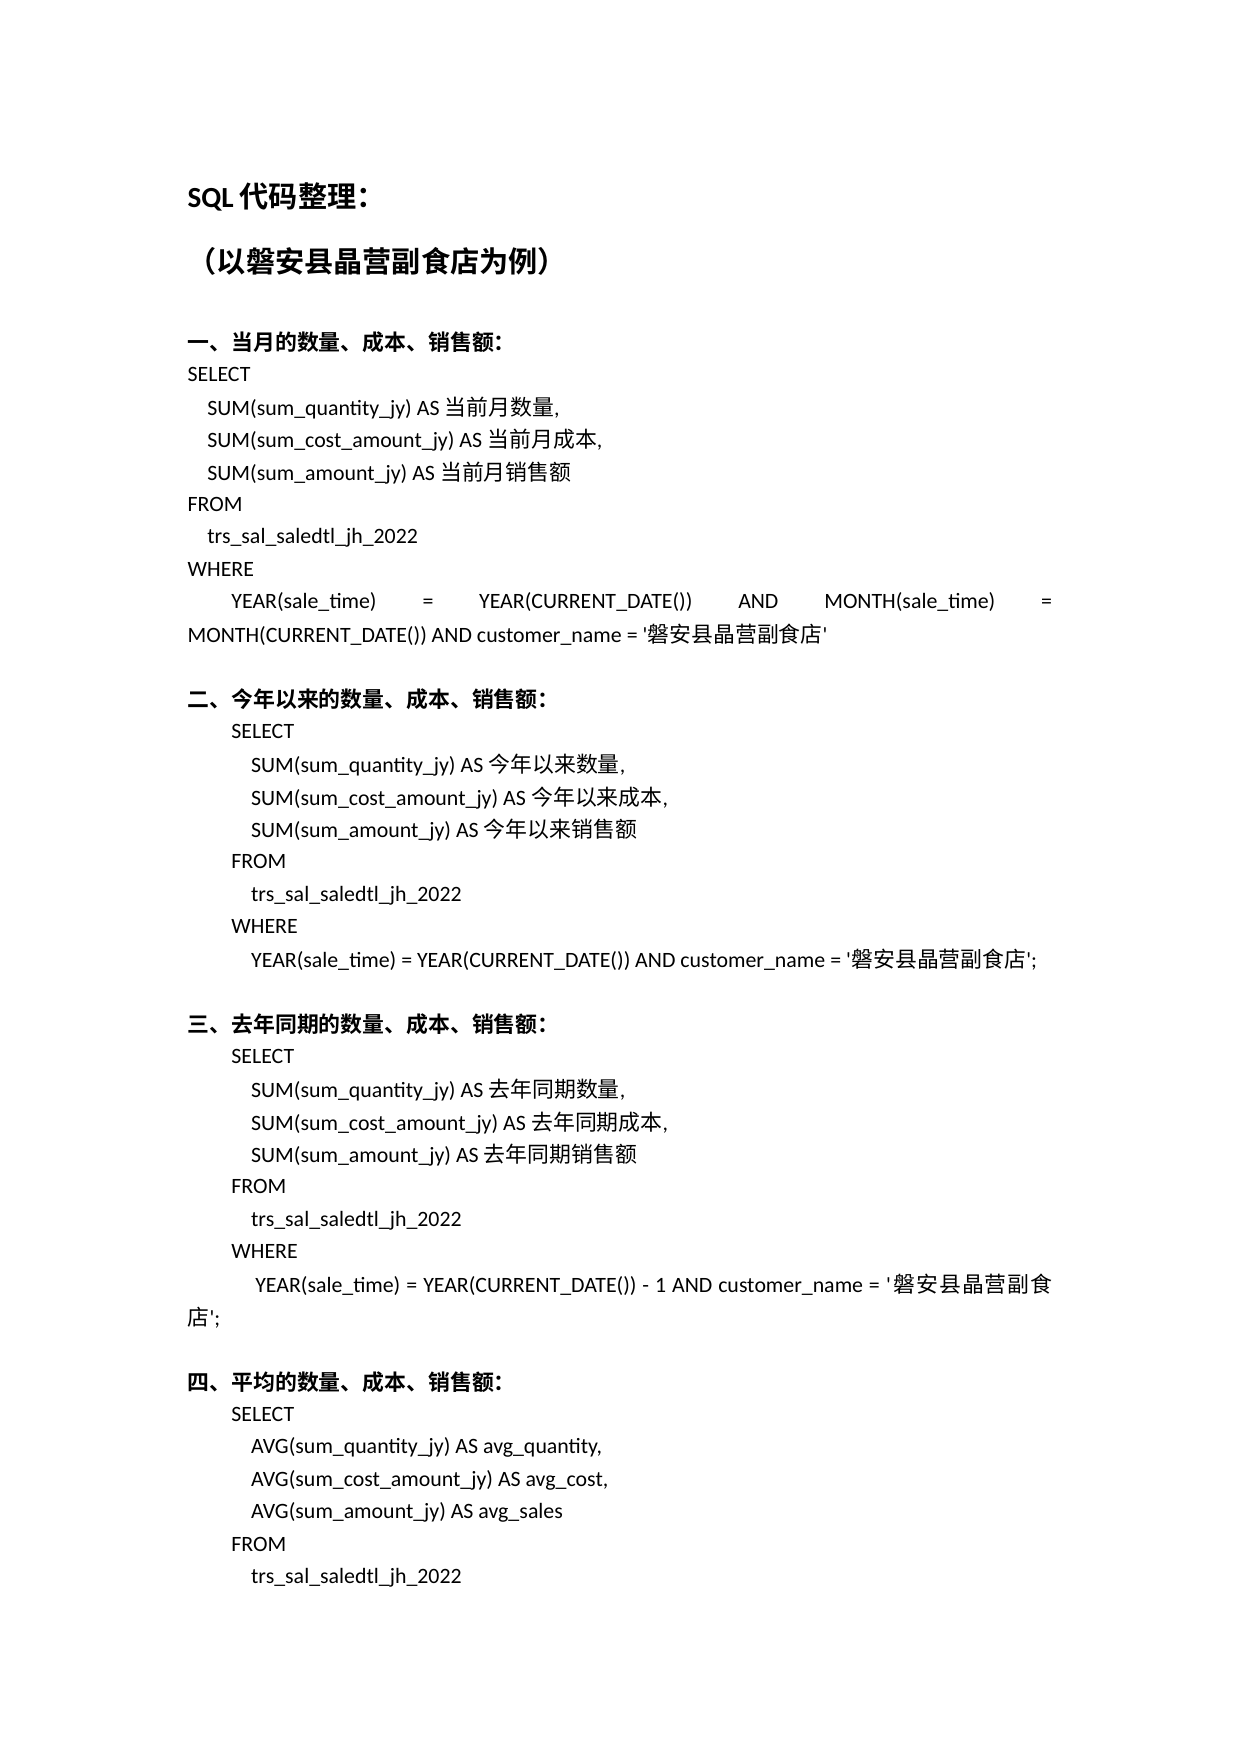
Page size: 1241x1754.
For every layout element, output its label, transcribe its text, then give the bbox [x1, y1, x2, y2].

text AVG(sum_cost_amount_jy) AS avg_cost, [187, 1462, 1053, 1494]
text trs_sal_saledtl_jh_2022 [187, 1559, 1053, 1592]
text SQL代码整理： [187, 162, 1053, 227]
text SUM(sum_amount_jy) AS 去年同期销售额 [187, 1137, 1053, 1169]
text WHERE [187, 552, 1053, 584]
text FROM [187, 1169, 1053, 1202]
text SUM(sum_cost_amount_jy) AS 今年以来成本, [187, 779, 1053, 812]
text FROM [187, 844, 1053, 877]
text SUM(sum_quantity_jy) AS 去年同期数量, [187, 1072, 1053, 1104]
text SELECT [187, 357, 1053, 389]
text YEAR(sale_time) = YEAR(CURRENT_DATE()) AND MONTH(sale_time) = MONTH(CURRENT_DATE()) AND customer_name = '磐安县晶营副食店' [187, 584, 1053, 649]
text AVG(sum_amount_jy) AS avg_sales [187, 1494, 1053, 1527]
text SUM(sum_amount_jy) AS 当前月销售额 [187, 454, 1053, 487]
text AVG(sum_quantity_jy) AS avg_quantity, [187, 1429, 1053, 1462]
text FROM [187, 1527, 1053, 1559]
text SUM(sum_cost_amount_jy) AS 当前月成本, [187, 422, 1053, 454]
text trs_sal_saledtl_jh_2022 [187, 1202, 1053, 1234]
text SELECT [187, 1397, 1053, 1429]
text SUM(sum_quantity_jy) AS 当前月数量, [187, 389, 1053, 422]
text （以磐安县晶营副食店为例） [187, 227, 1053, 292]
text 一、当月的数量、成本、销售额： [187, 324, 1053, 357]
text WHERE [187, 909, 1053, 942]
text YEAR(sale_time) = YEAR(CURRENT_DATE()) - 1 AND customer_name = '磐安县晶营副食店'; [187, 1267, 1053, 1332]
text SUM(sum_cost_amount_jy) AS 去年同期成本, [187, 1104, 1053, 1137]
text SUM(sum_quantity_jy) AS 今年以来数量, [187, 747, 1053, 779]
text trs_sal_saledtl_jh_2022 [187, 519, 1053, 552]
text trs_sal_saledtl_jh_2022 [187, 877, 1053, 909]
text WHERE [187, 1234, 1053, 1267]
text 二、今年以来的数量、成本、销售额： [187, 682, 1053, 714]
text 四、平均的数量、成本、销售额： [187, 1364, 1053, 1397]
text SELECT [187, 714, 1053, 747]
text FROM [187, 487, 1053, 519]
text SELECT [187, 1039, 1053, 1072]
text YEAR(sale_time) = YEAR(CURRENT_DATE()) AND customer_name = '磐安县晶营副食店'; [187, 942, 1053, 974]
text 三、去年同期的数量、成本、销售额： [187, 1007, 1053, 1039]
text SUM(sum_amount_jy) AS 今年以来销售额 [187, 812, 1053, 844]
